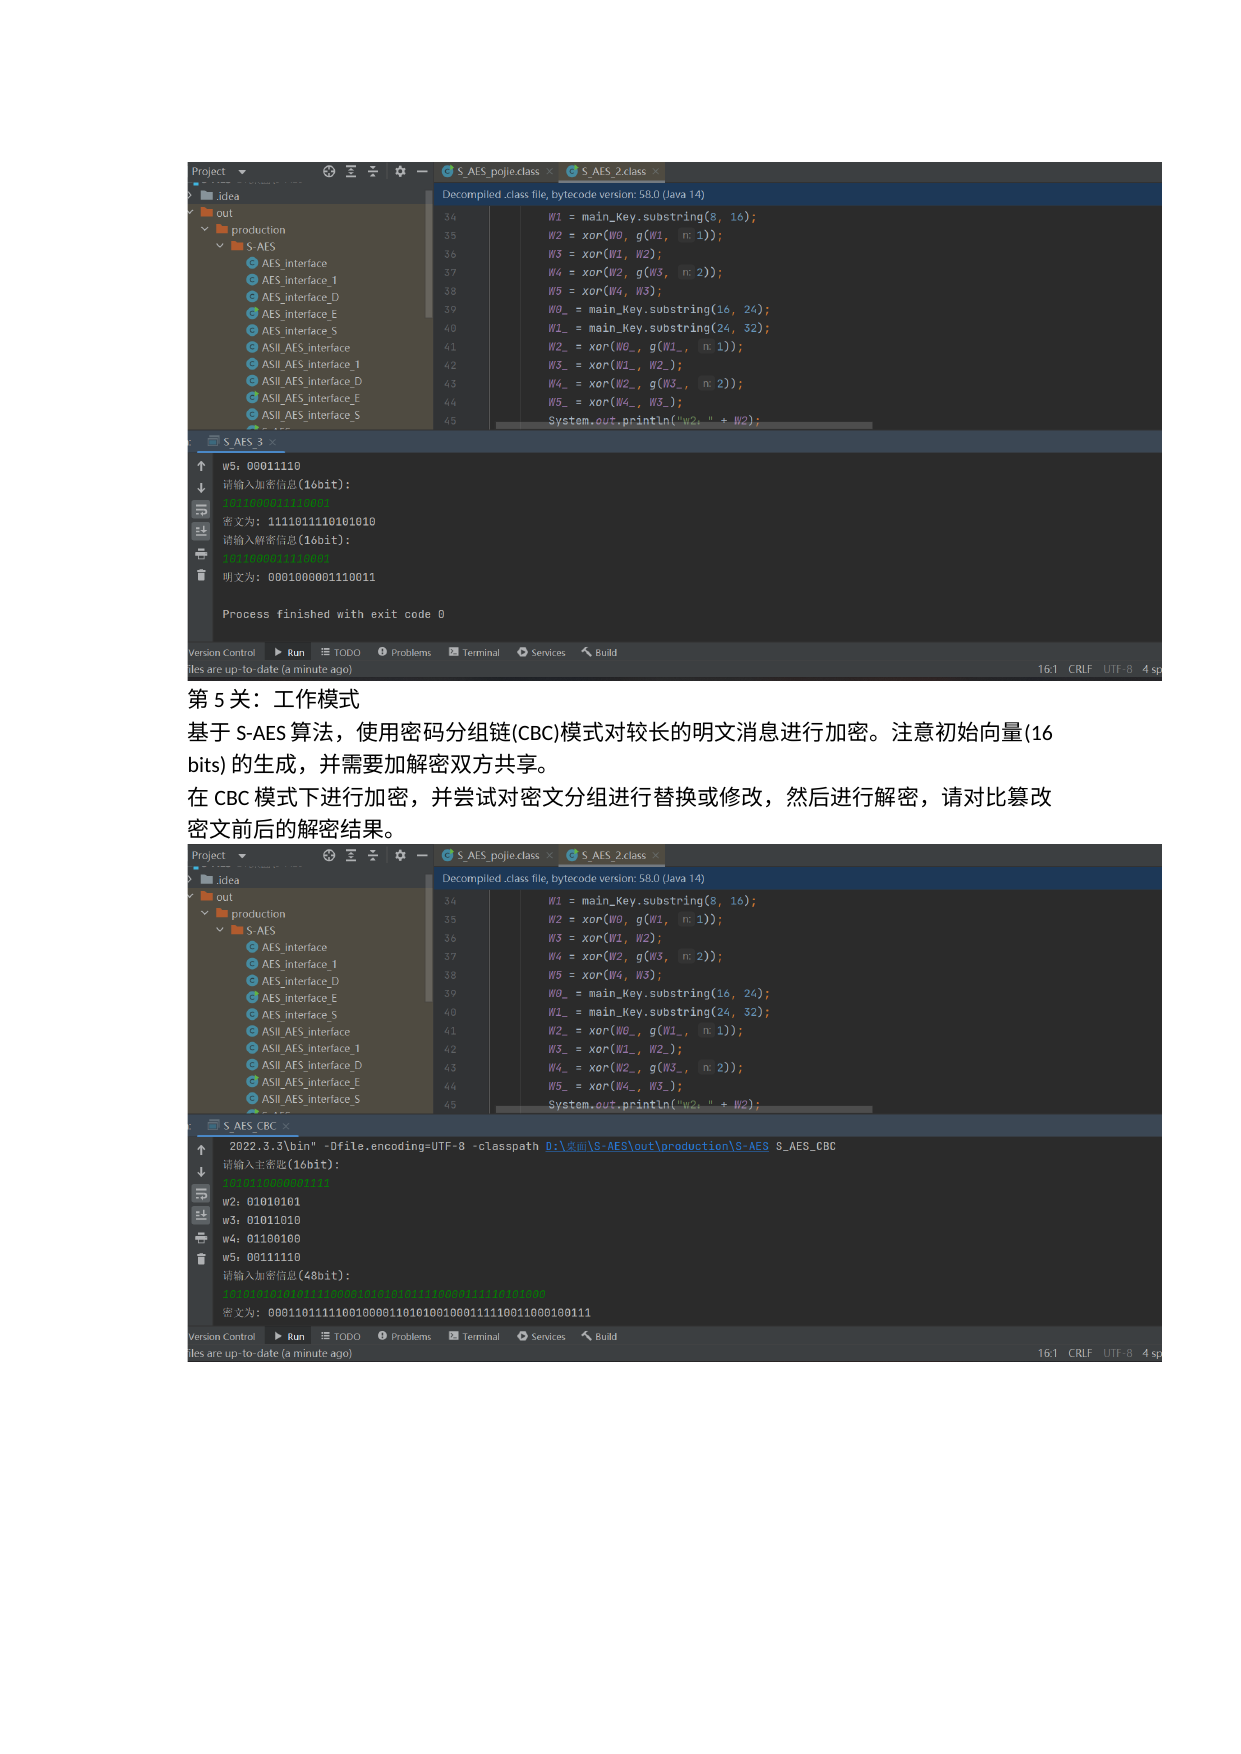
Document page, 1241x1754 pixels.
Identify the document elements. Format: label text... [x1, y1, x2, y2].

picture [187, 844, 1162, 1362]
text 基于S-AES算法，使用密码分组链(CBC)模式对较长的明文消息进行加密。注意初始向量(16 bits) 的生成，并需要加解密双方共享。 [187, 714, 1053, 779]
text 在CBC模式下进行加密，并尝试对密文分组进行替换或修改，然后进行解密，请对比篡改密文前后的解密结果。 [187, 779, 1053, 844]
picture [187, 162, 1162, 681]
text 第5关：工作模式 [187, 682, 1053, 714]
